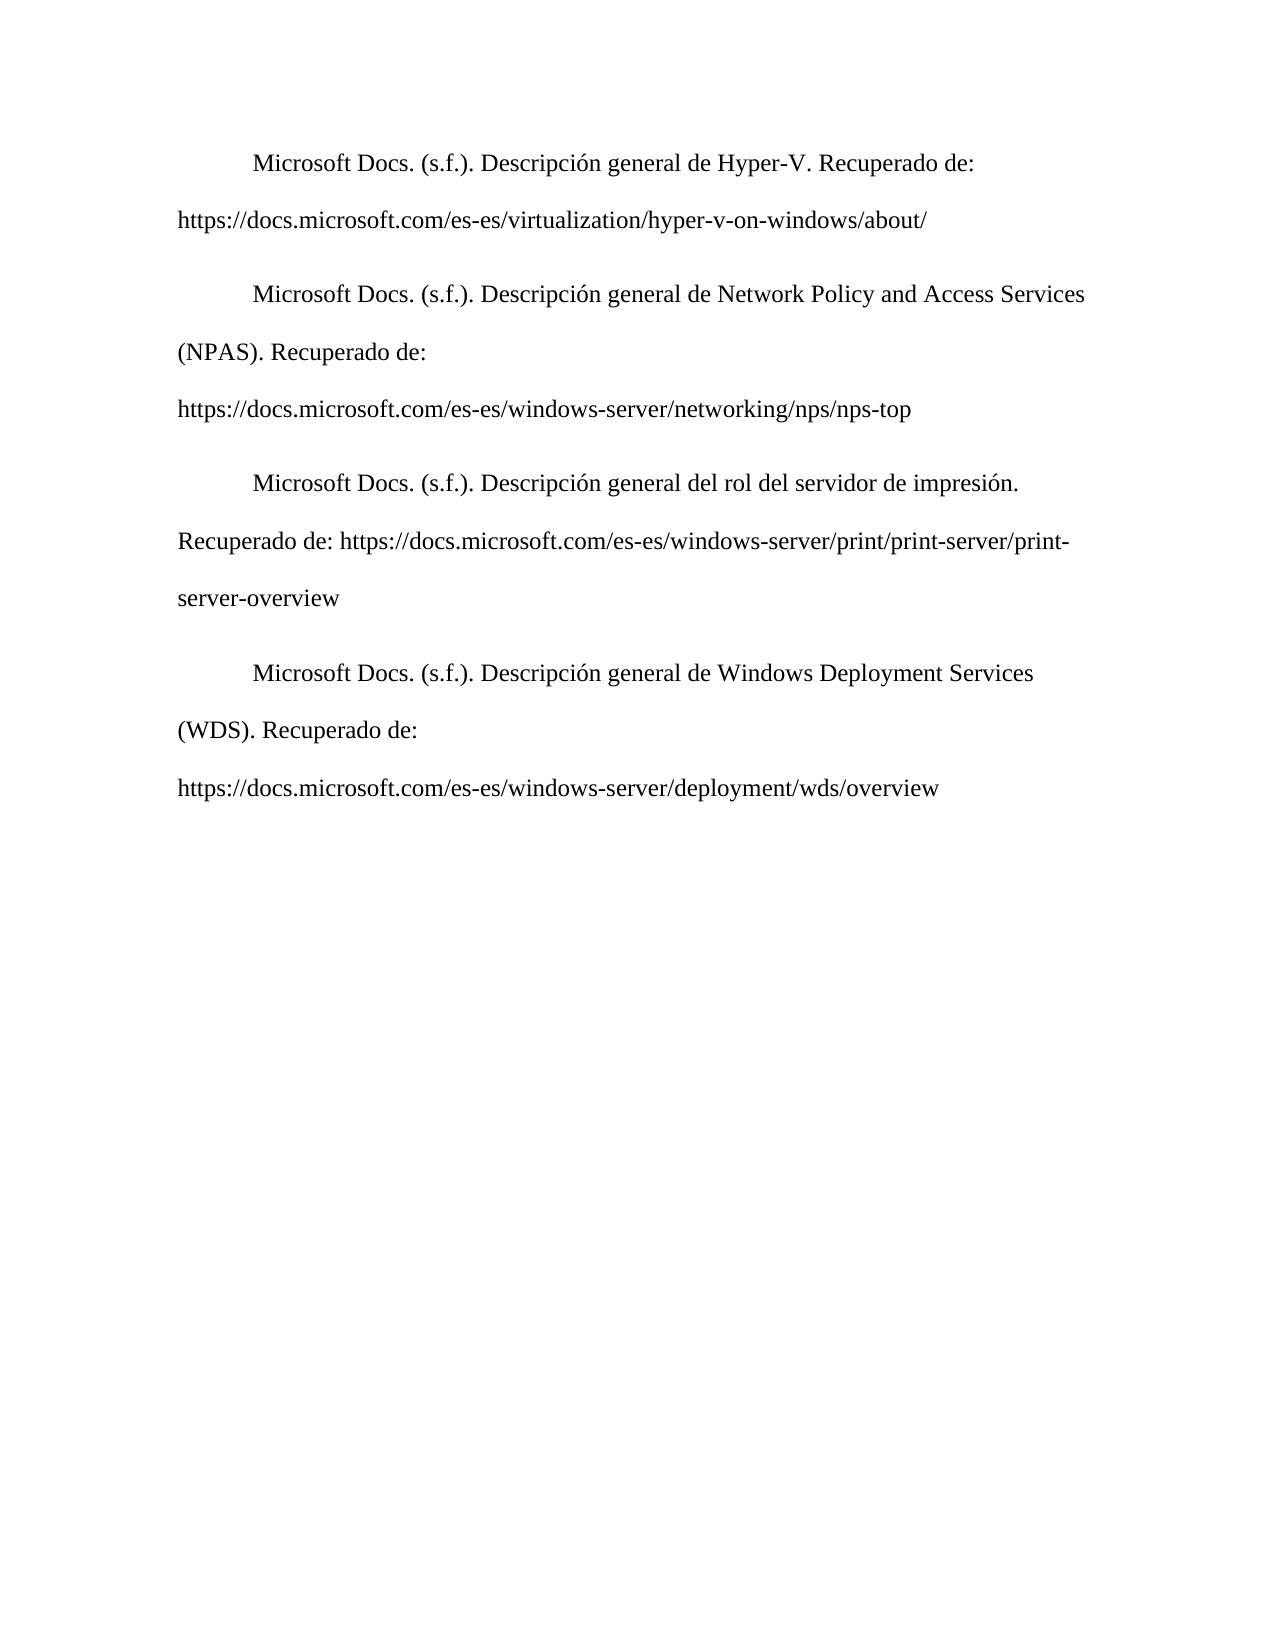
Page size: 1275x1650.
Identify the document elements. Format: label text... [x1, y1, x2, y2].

text Microsoft Docs. (s.f.). Descripción general de Windows Deployment Services (WDS). Recuperado de: https://docs.microsoft.com/es-es/windows-server/deployment/wds/overview [177, 658, 1098, 801]
text Microsoft Docs. (s.f.). Descripción general del rol del servidor de impresión. Recuperado de: https://docs.microsoft.com/es-es/windows-server/print/print-server/print-server-overview [177, 468, 1098, 612]
text Microsoft Docs. (s.f.). Descripción general de Hyper-V. Recuperado de: https://docs.microsoft.com/es-es/virtualization/hyper-v-on-windows/about/ [177, 148, 1098, 234]
text Microsoft Docs. (s.f.). Descripción general de Network Policy and Access Services (NPAS). Recuperado de: https://docs.microsoft.com/es-es/windows-server/networking/nps/nps-top [177, 279, 1098, 423]
